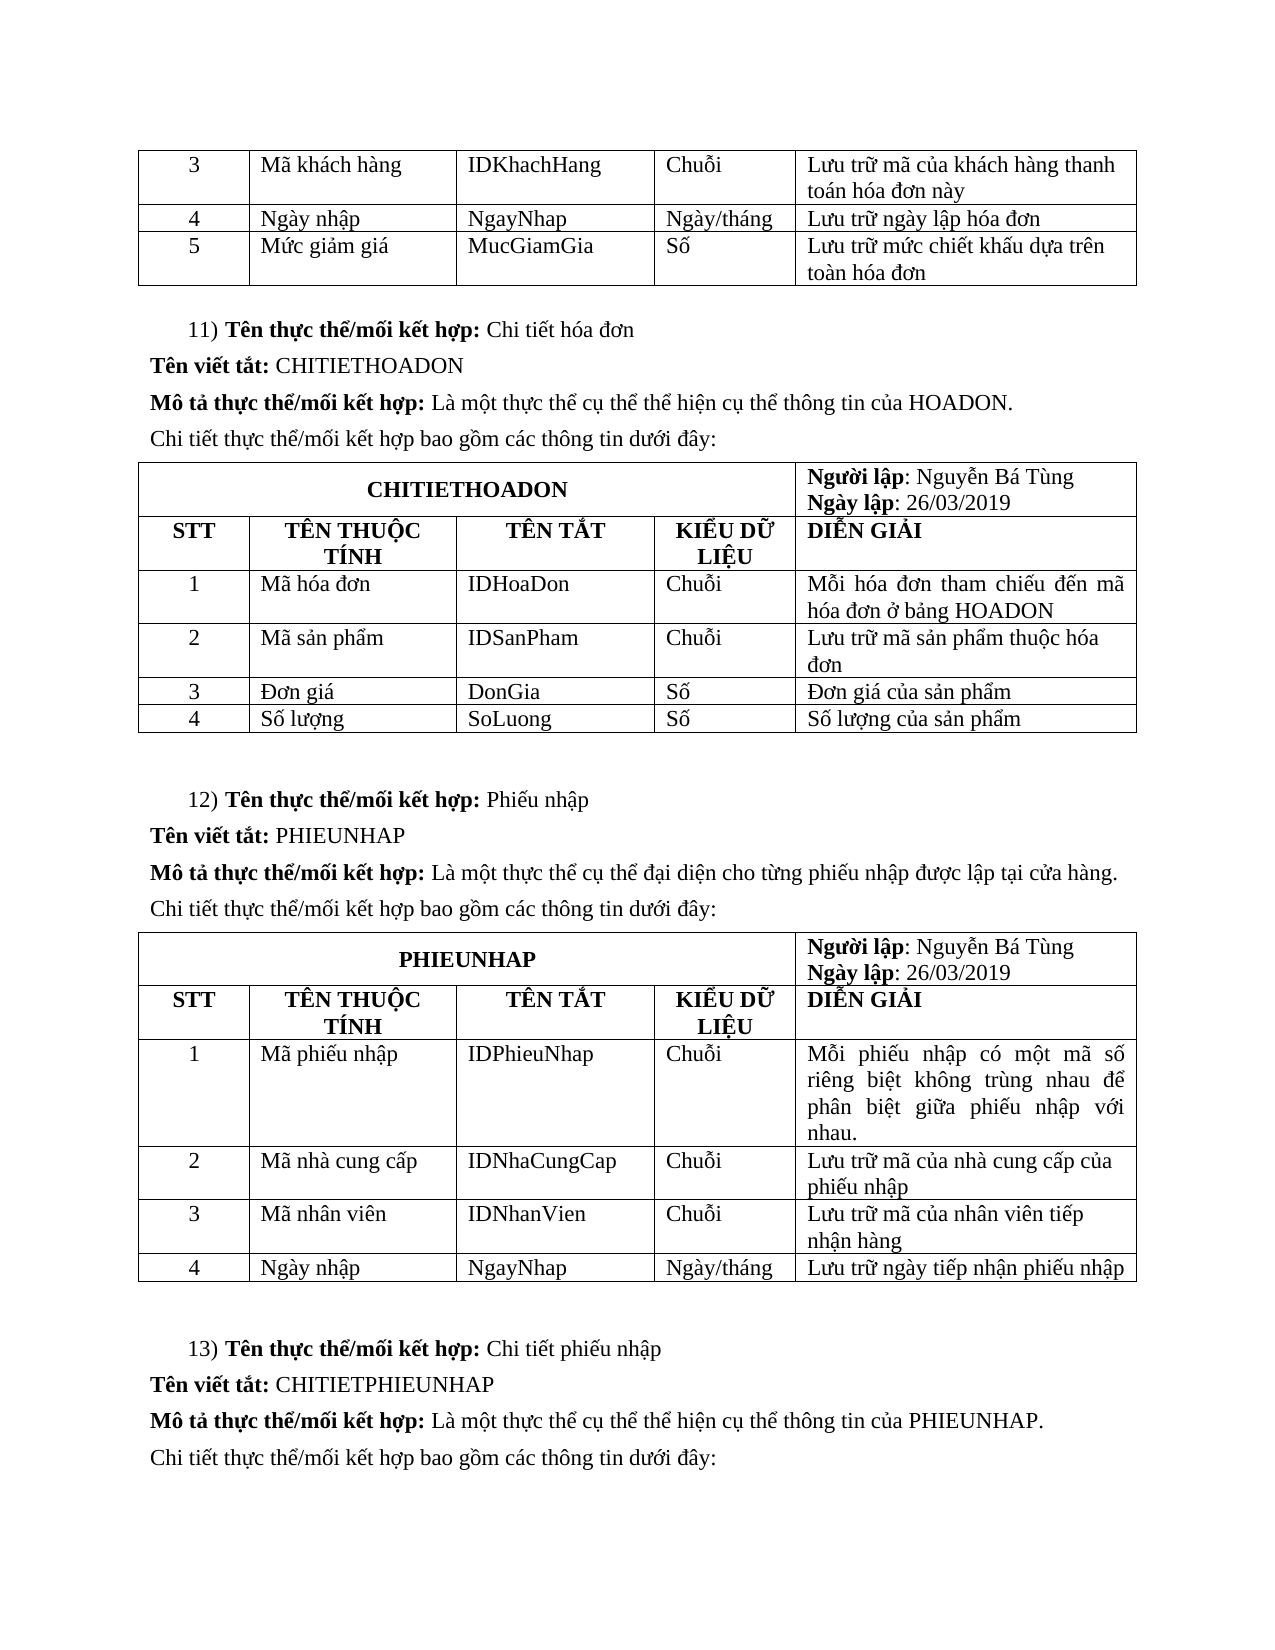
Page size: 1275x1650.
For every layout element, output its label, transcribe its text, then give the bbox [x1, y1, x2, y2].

table_cell DonGia [457, 678, 654, 704]
table_cell Số [655, 678, 795, 704]
text Mô tả thực thể/mối kết hợp: Là một thực thể cụ thể thể hiện cụ thể thông tin của HOADON. [150, 389, 1125, 415]
table_cell Đơn giá [250, 678, 456, 704]
list Tên thực thể/mối kết hợp: Phiếu nhập [187, 786, 1125, 812]
table_cell IDKhachHang [457, 151, 654, 204]
table_cell DIỄN GIẢI [796, 517, 1136, 569]
table_cell IDNhanVien [457, 1200, 654, 1253]
table_cell NgayNhap [457, 205, 654, 231]
table_cell Chuỗi [655, 1040, 795, 1146]
table_cell Mã nhà cung cấp [250, 1147, 456, 1199]
table_cell 3 [139, 678, 249, 704]
table_cell 4 [139, 205, 249, 231]
text Tên viết tắt: CHITIETHOADON [150, 353, 1125, 379]
table_cell Lưu trữ ngày lập hóa đơn [796, 205, 1136, 231]
table_cell STT [139, 986, 249, 1039]
table_cell Số [655, 705, 795, 732]
table_cell STT [139, 517, 249, 569]
table_cell DIỄN GIẢI [796, 986, 1136, 1039]
table_cell IDHoaDon [457, 571, 654, 623]
table_cell Lưu trữ mã của nhà cung cấp của phiếu nhập [796, 1147, 1136, 1199]
table_cell MucGiamGia [457, 232, 654, 285]
table_cell Chuỗi [655, 624, 795, 677]
table_cell Chuỗi [655, 571, 795, 623]
table_cell Đơn giá của sản phẩm [796, 678, 1136, 704]
table_cell Mã khách hàng [250, 151, 456, 204]
table_cell Chuỗi [655, 1200, 795, 1253]
text Chi tiết thực thể/mối kết hợp bao gồm các thông tin dưới đây: [150, 1444, 1125, 1470]
table_cell Số [655, 232, 795, 285]
table_cell Mỗi phiếu nhập có một mã số riêng biệt không trùng nhau để phân biệt giữa phiếu nhập với nhau. [796, 1040, 1136, 1146]
table_cell IDNhaCungCap [457, 1147, 654, 1199]
table_cell Ngày nhập [250, 1254, 456, 1281]
table_cell Mã nhân viên [250, 1200, 456, 1253]
table_header Người lập: Nguyễn Bá Tùng Ngày lập: 26/03/2019 [796, 933, 1136, 985]
table_cell 2 [139, 624, 249, 677]
table_cell Lưu trữ mã của nhân viên tiếp nhận hàng [796, 1200, 1136, 1253]
table_cell 5 [139, 232, 249, 285]
table_cell TÊN TẮT [457, 986, 654, 1039]
table_cell KIỂU DỮ LIỆU [655, 986, 795, 1039]
table_cell Mã hóa đơn [250, 571, 456, 623]
table_cell Mã phiếu nhập [250, 1040, 456, 1146]
table_cell 1 [139, 571, 249, 623]
table_cell SoLuong [457, 705, 654, 732]
table_cell Lưu trữ mức chiết khấu dựa trên toàn hóa đơn [796, 232, 1136, 285]
table_cell NgayNhap [457, 1254, 654, 1281]
text Mô tả thực thể/mối kết hợp: Là một thực thể cụ thể thể hiện cụ thể thông tin của PHIEUNHAP. [150, 1407, 1125, 1434]
table_cell Số lượng của sản phẩm [796, 705, 1136, 732]
table_cell KIỂU DỮ LIỆU [655, 517, 795, 569]
table_cell 2 [139, 1147, 249, 1199]
table_cell Mã sản phẩm [250, 624, 456, 677]
table_cell TÊN TẮT [457, 517, 654, 569]
table_cell Ngày/tháng [655, 205, 795, 231]
table_cell Chuỗi [655, 1147, 795, 1199]
table_cell Chuỗi [655, 151, 795, 204]
table_cell Mức giảm giá [250, 232, 456, 285]
table_cell 3 [139, 151, 249, 204]
table_cell Lưu trữ mã sản phẩm thuộc hóa đơn [796, 624, 1136, 677]
table_cell TÊN THUỘC TÍNH [250, 986, 456, 1039]
table_cell Ngày/tháng [655, 1254, 795, 1281]
table_cell 3 [139, 1200, 249, 1253]
text Tên viết tắt: PHIEUNHAP [150, 822, 1125, 849]
table_header Người lập: Nguyễn Bá Tùng Ngày lập: 26/03/2019 [796, 463, 1136, 516]
table_cell Lưu trữ ngày tiếp nhận phiếu nhập [796, 1254, 1136, 1281]
table_cell 1 [139, 1040, 249, 1146]
list Tên thực thể/mối kết hợp: Chi tiết hóa đơn [187, 316, 1125, 342]
table_cell Lưu trữ mã của khách hàng thanh toán hóa đơn này [796, 151, 1136, 204]
text Tên viết tắt: CHITIETPHIEUNHAP [150, 1371, 1125, 1397]
table_cell Mỗi hóa đơn tham chiếu đến mã hóa đơn ở bảng HOADON [796, 571, 1136, 623]
list Tên thực thể/mối kết hợp: Chi tiết phiếu nhập [187, 1334, 1125, 1361]
table_cell Ngày nhập [250, 205, 456, 231]
table_cell Số lượng [250, 705, 456, 732]
text Chi tiết thực thể/mối kết hợp bao gồm các thông tin dưới đây: [150, 426, 1125, 452]
table_cell 4 [139, 705, 249, 732]
table_cell 4 [139, 1254, 249, 1281]
text Mô tả thực thể/mối kết hợp: Là một thực thể cụ thể đại diện cho từng phiếu nhập được lập tại cửa hàng. [150, 859, 1125, 885]
table_cell IDSanPham [457, 624, 654, 677]
table_header CHITIETHOADON [139, 463, 795, 516]
table_header PHIEUNHAP [139, 933, 795, 985]
table_cell IDPhieuNhap [457, 1040, 654, 1146]
table_cell TÊN THUỘC TÍNH [250, 517, 456, 569]
text Chi tiết thực thể/mối kết hợp bao gồm các thông tin dưới đây: [150, 895, 1125, 922]
